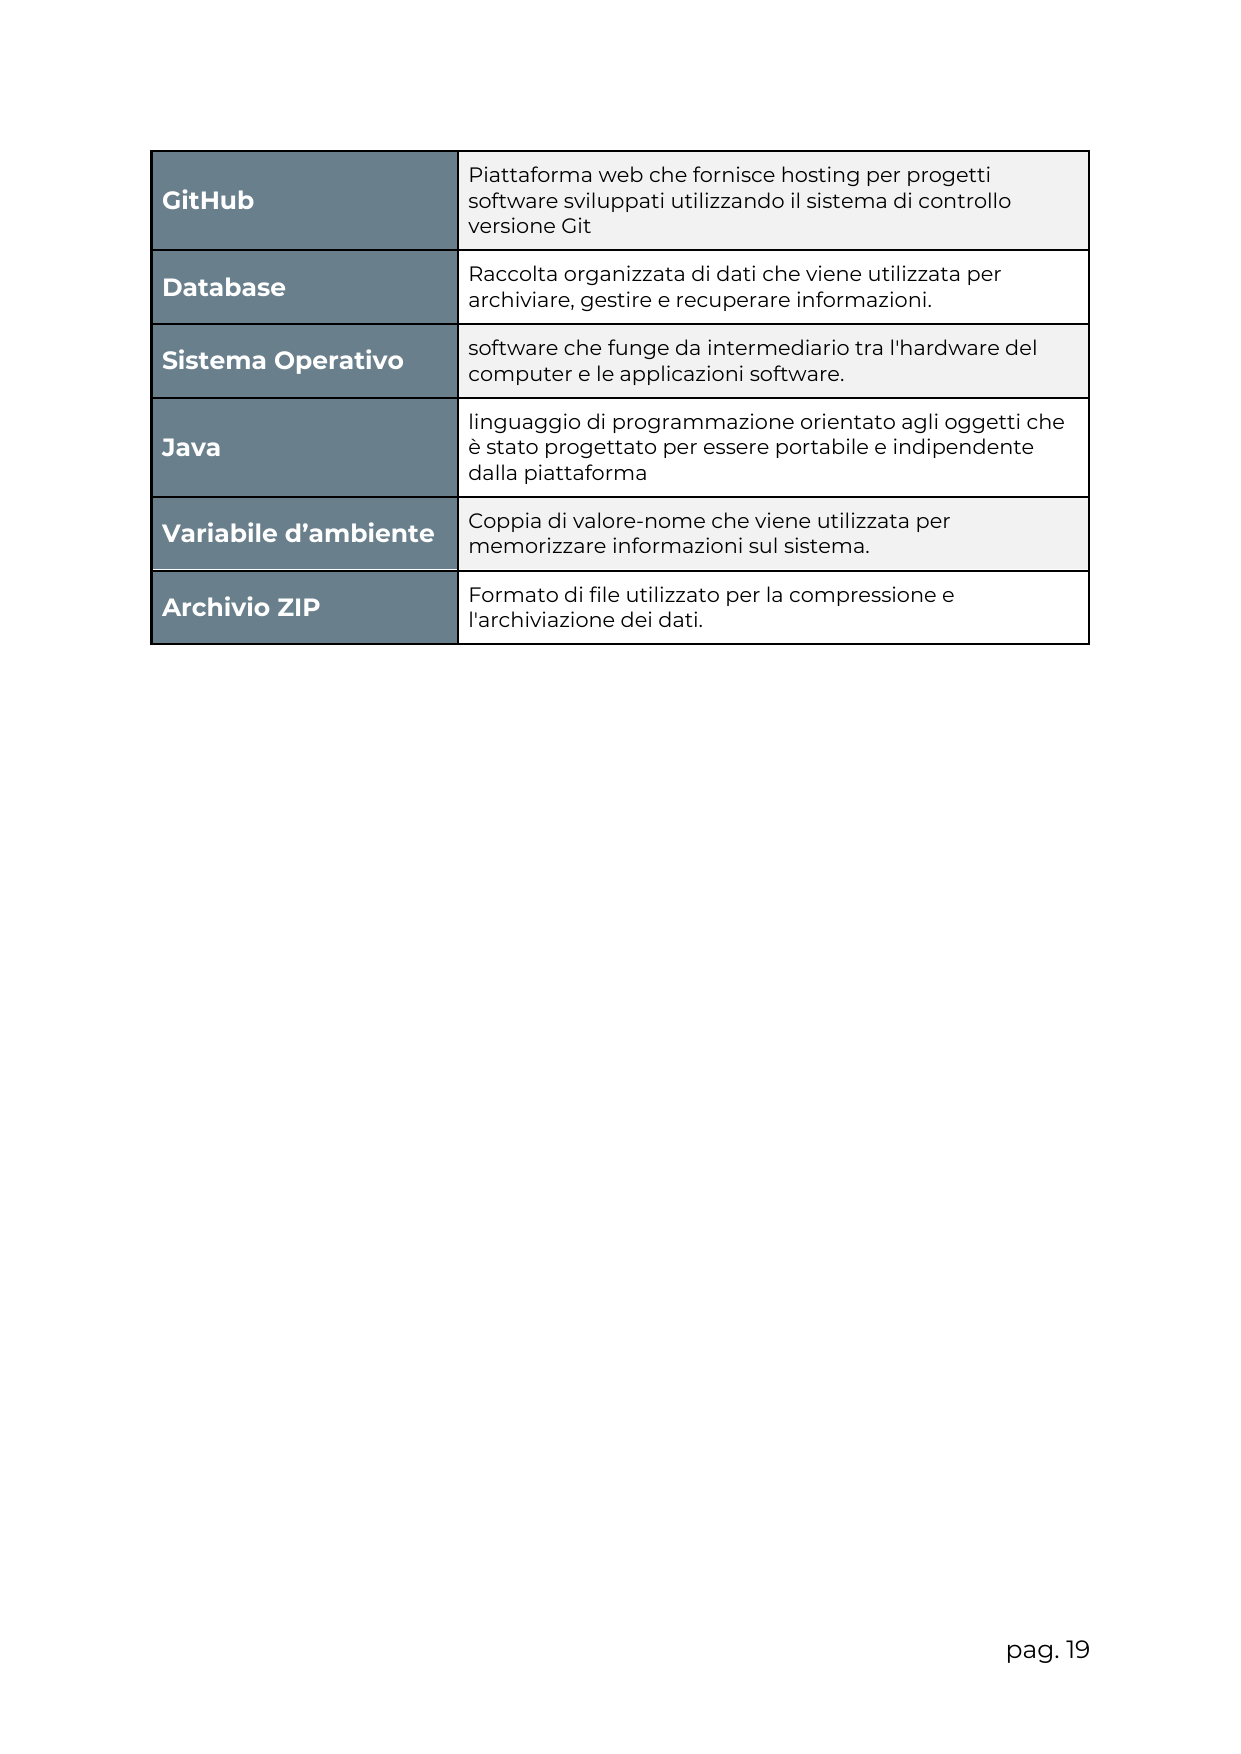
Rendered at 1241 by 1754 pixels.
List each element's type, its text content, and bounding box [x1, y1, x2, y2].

table_cell linguaggio di programmazione orientato agli oggetti che è stato progettato per essere portabile e indipendente dalla piattaforma [459, 399, 1088, 496]
table_cell Java [153, 399, 457, 496]
table_cell Piattaforma web che fornisce hosting per progetti software sviluppati utilizzando il sistema di controllo versione Git [459, 152, 1088, 249]
table_cell Database [153, 251, 457, 323]
table_cell Formato di file utilizzato per la compressione e l'archiviazione dei dati. [459, 572, 1088, 643]
table_cell Coppia di valore-nome che viene utilizzata per memorizzare informazioni sul sistema. [459, 498, 1088, 569]
table_cell GitHub [153, 152, 457, 249]
table_cell Raccolta organizzata di dati che viene utilizzata per archiviare, gestire e recuperare informazioni. [459, 251, 1088, 323]
table_cell Sistema Operativo [153, 325, 457, 397]
table_cell Variabile d’ambiente [153, 498, 457, 569]
table_cell Archivio ZIP [153, 572, 457, 643]
table_cell software che funge da intermediario tra l'hardware del computer e le applicazioni software. [459, 325, 1088, 397]
